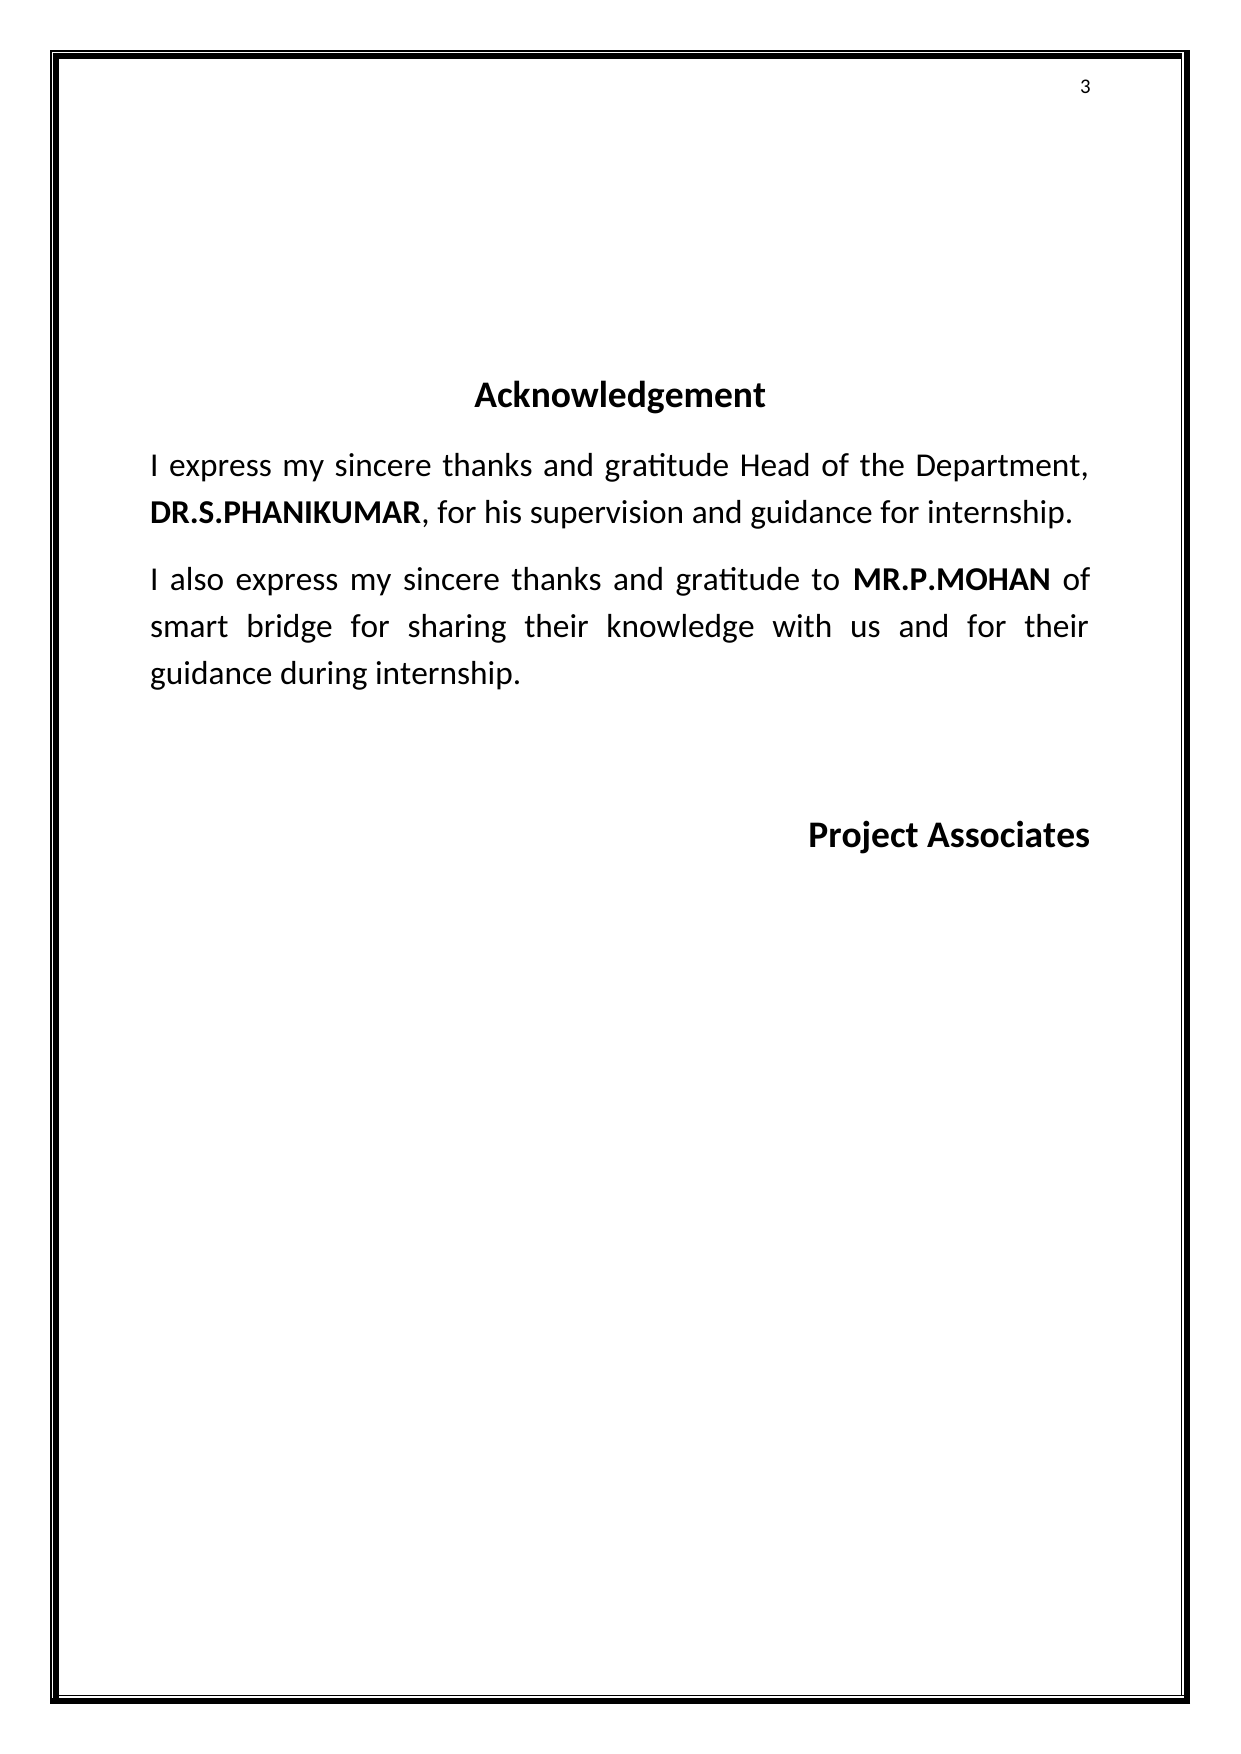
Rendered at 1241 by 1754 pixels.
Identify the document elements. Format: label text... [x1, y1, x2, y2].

text I express my sincere thanks and gratitude Head of the Department, DR.S.PHANIKUMAR, for his supervision and guidance for internship. [150, 444, 1090, 532]
text Acknowledgement [150, 371, 1090, 416]
text I also express my sincere thanks and gratitude to MR.P.MOHAN of smart bridge for sharing their knowledge with us and for their guidance during internship. [150, 558, 1090, 693]
text Project Associates [150, 811, 1090, 856]
